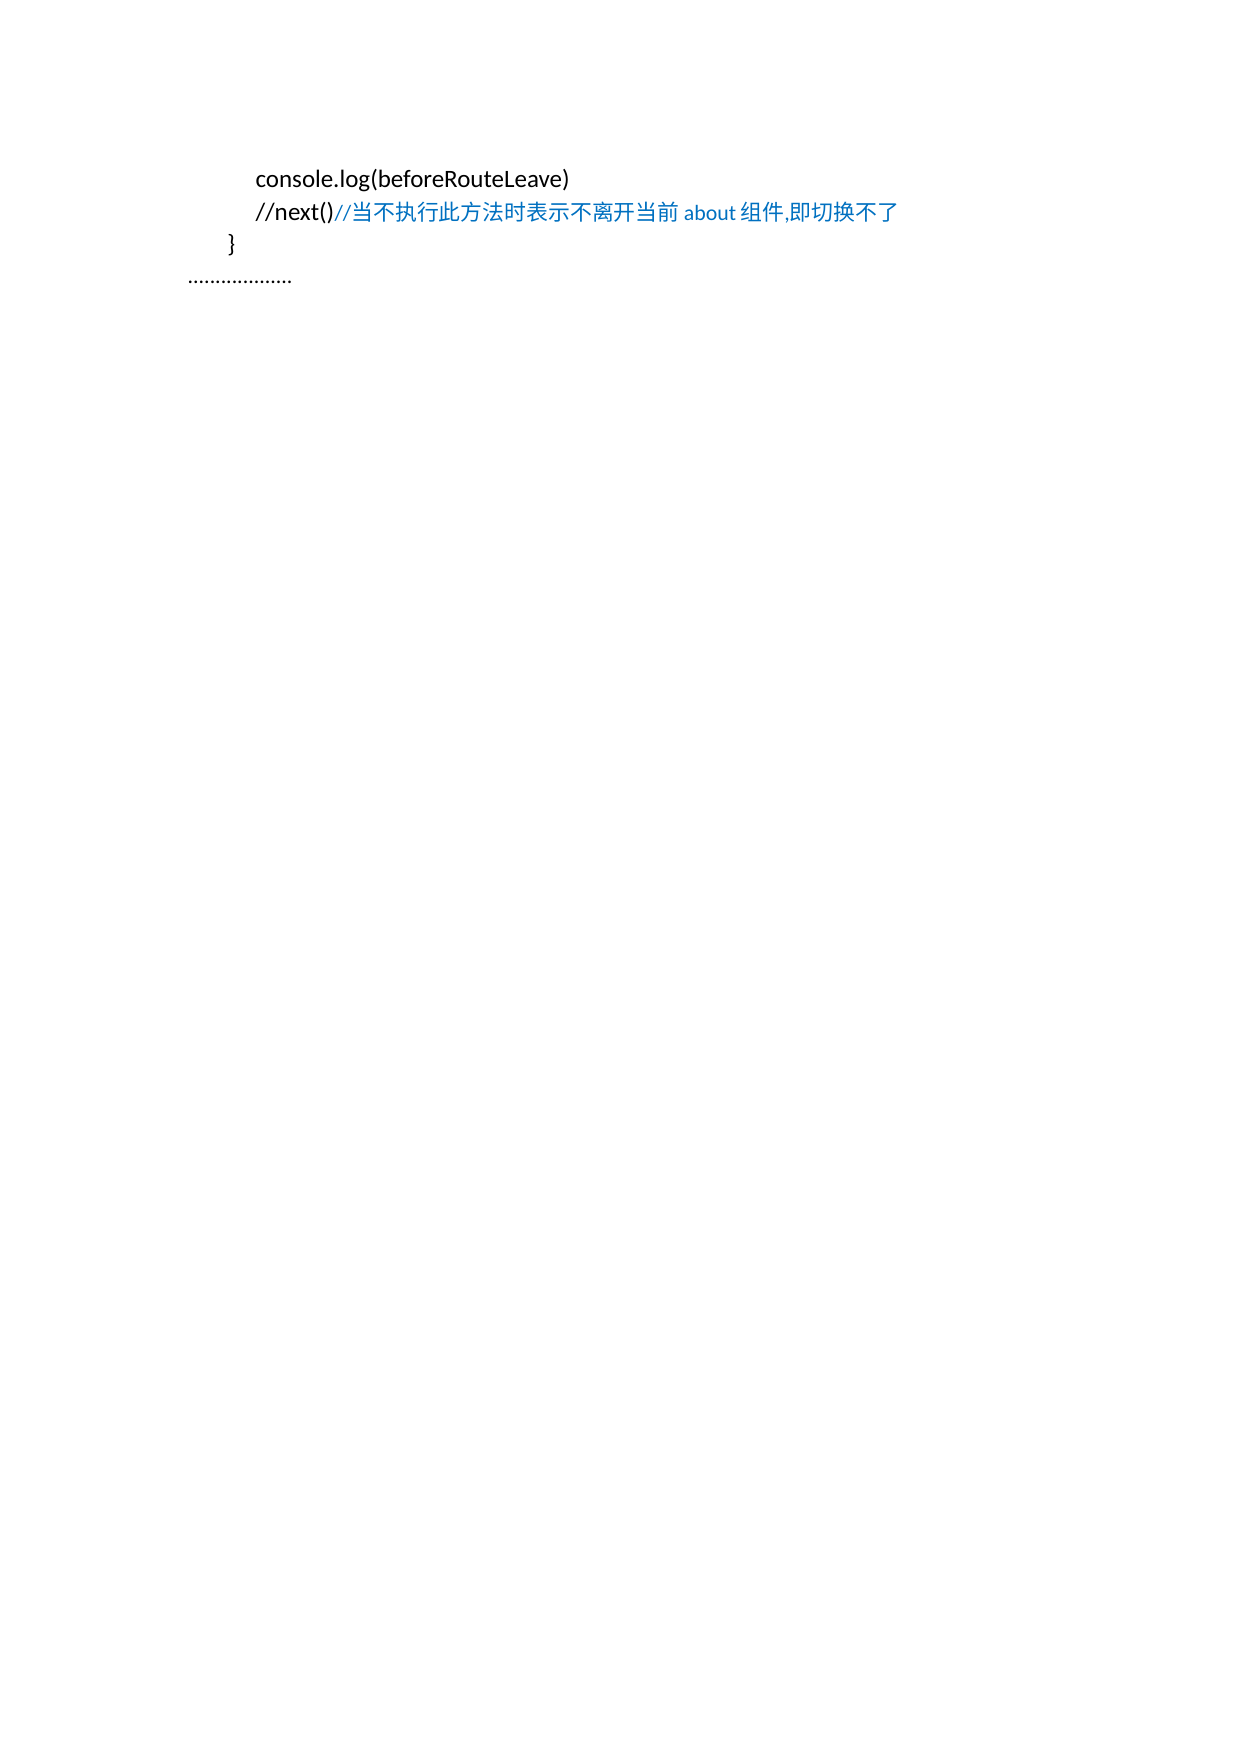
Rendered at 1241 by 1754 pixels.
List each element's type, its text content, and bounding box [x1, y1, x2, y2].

text //next()//当不执行此方法时表示不离开当前about组件,即切换不了 [187, 194, 1053, 227]
text console.log(beforeRouteLeave) [187, 162, 1053, 194]
text } [187, 227, 1053, 259]
text ................... [187, 259, 1053, 292]
